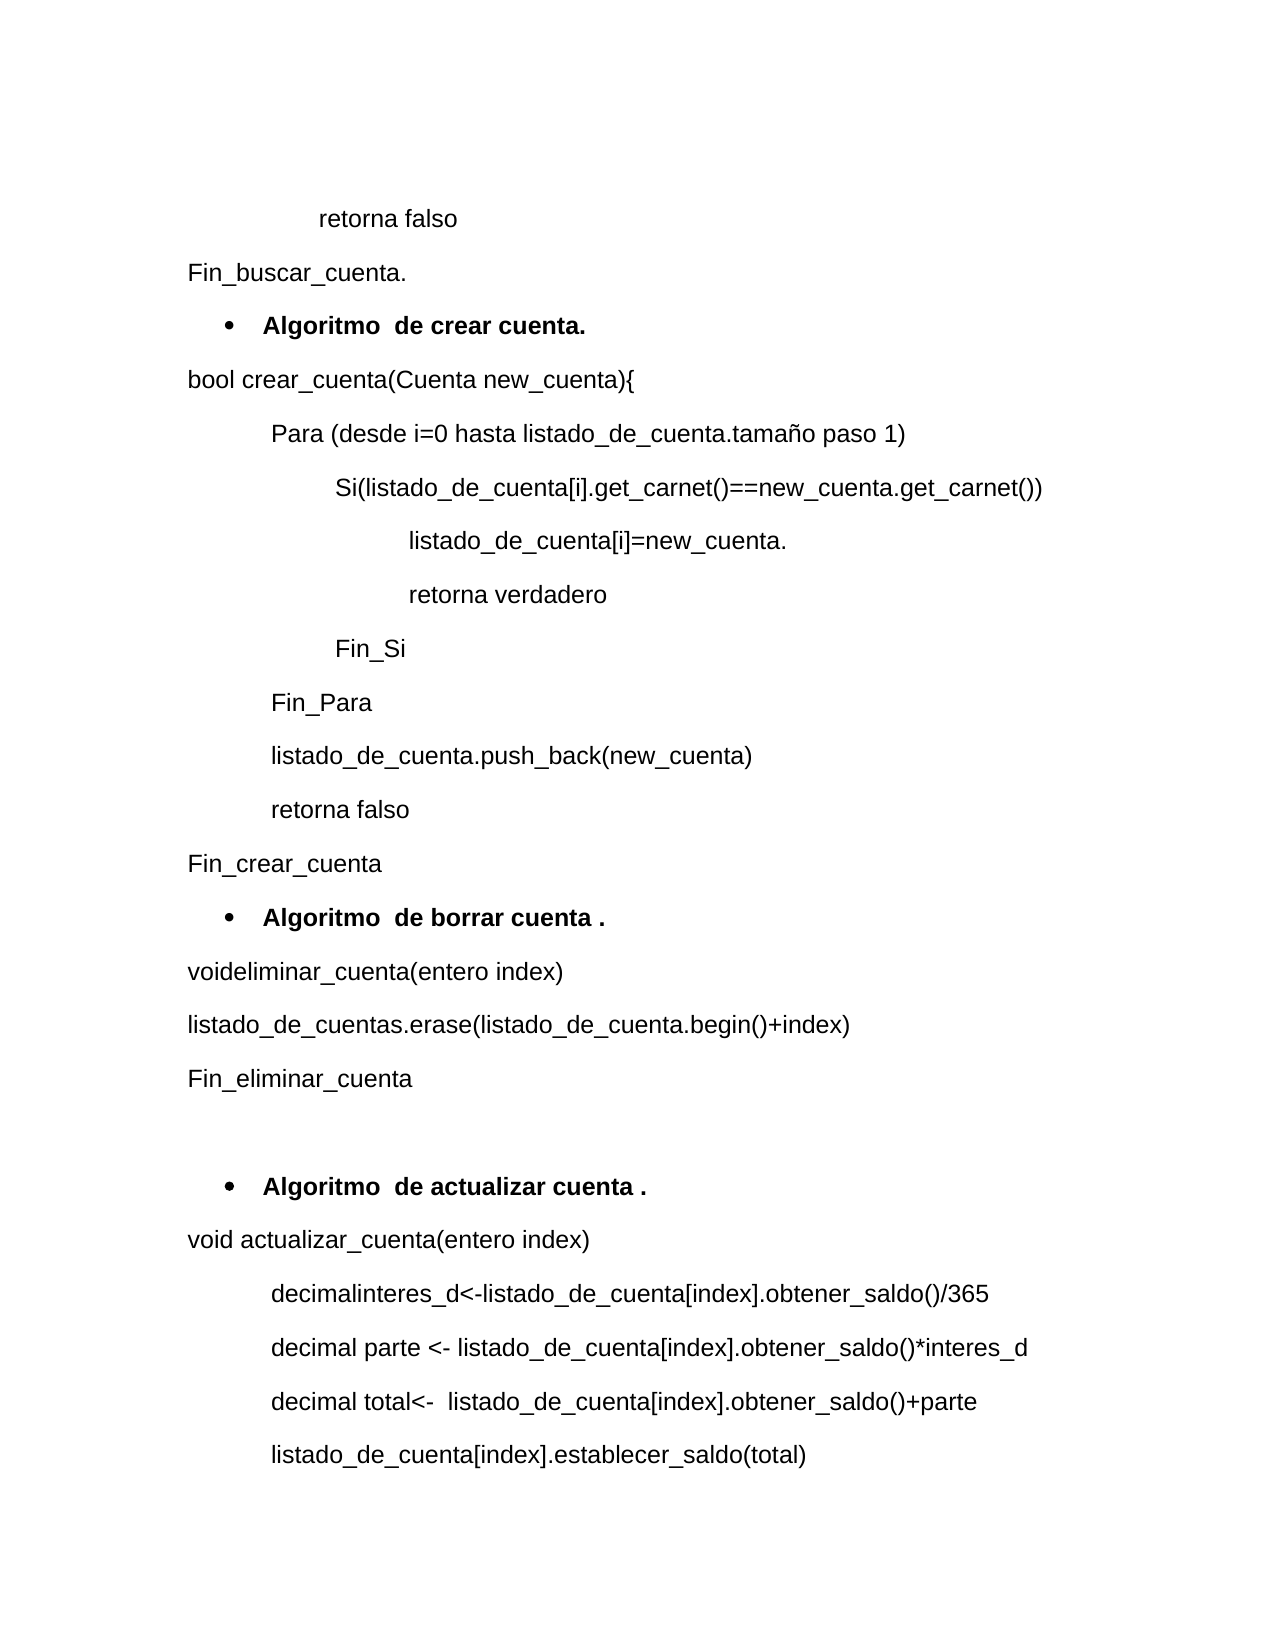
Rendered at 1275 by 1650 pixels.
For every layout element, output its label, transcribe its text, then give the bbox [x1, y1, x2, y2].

text retorna verdadero [187, 580, 1087, 609]
text Si(listado_de_cuenta[i].get_carnet()==new_cuenta.get_carnet()) [187, 473, 1087, 501]
text decimalinteres_d<-listado_de_cuenta[index].obtener_saldo()/365 [187, 1279, 1087, 1308]
text decimal total<- listado_de_cuenta[index].obtener_saldo()+parte [187, 1387, 1087, 1415]
list Algoritmo de borrar cuenta . [225, 903, 1087, 931]
text retorna falso [187, 795, 1087, 824]
text bool crear_cuenta(Cuenta new_cuenta){ [187, 365, 1087, 394]
text retorna falso [187, 204, 1087, 232]
list Algoritmo de crear cuenta. [225, 311, 1087, 340]
text Fin_crear_cuenta [187, 849, 1087, 878]
text voideliminar_cuenta(entero index) [187, 956, 1087, 985]
text listado_de_cuenta[i]=new_cuenta. [187, 526, 1087, 555]
text decimal parte <- listado_de_cuenta[index].obtener_saldo()*interes_d [187, 1333, 1087, 1362]
text void actualizar_cuenta(entero index) [187, 1225, 1087, 1254]
text Fin_Si [187, 634, 1087, 663]
text listado_de_cuenta.push_back(new_cuenta) [187, 741, 1087, 770]
text listado_de_cuenta[index].establecer_saldo(total) [187, 1440, 1087, 1469]
text Fin_buscar_cuenta. [187, 257, 1087, 286]
text listado_de_cuentas.erase(listado_de_cuenta.begin()+index) [187, 1010, 1087, 1039]
list Algoritmo de actualizar cuenta . [225, 1171, 1087, 1200]
text Fin_eliminar_cuenta [187, 1064, 1087, 1093]
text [187, 419, 1087, 448]
text Fin_Para [187, 688, 1087, 716]
